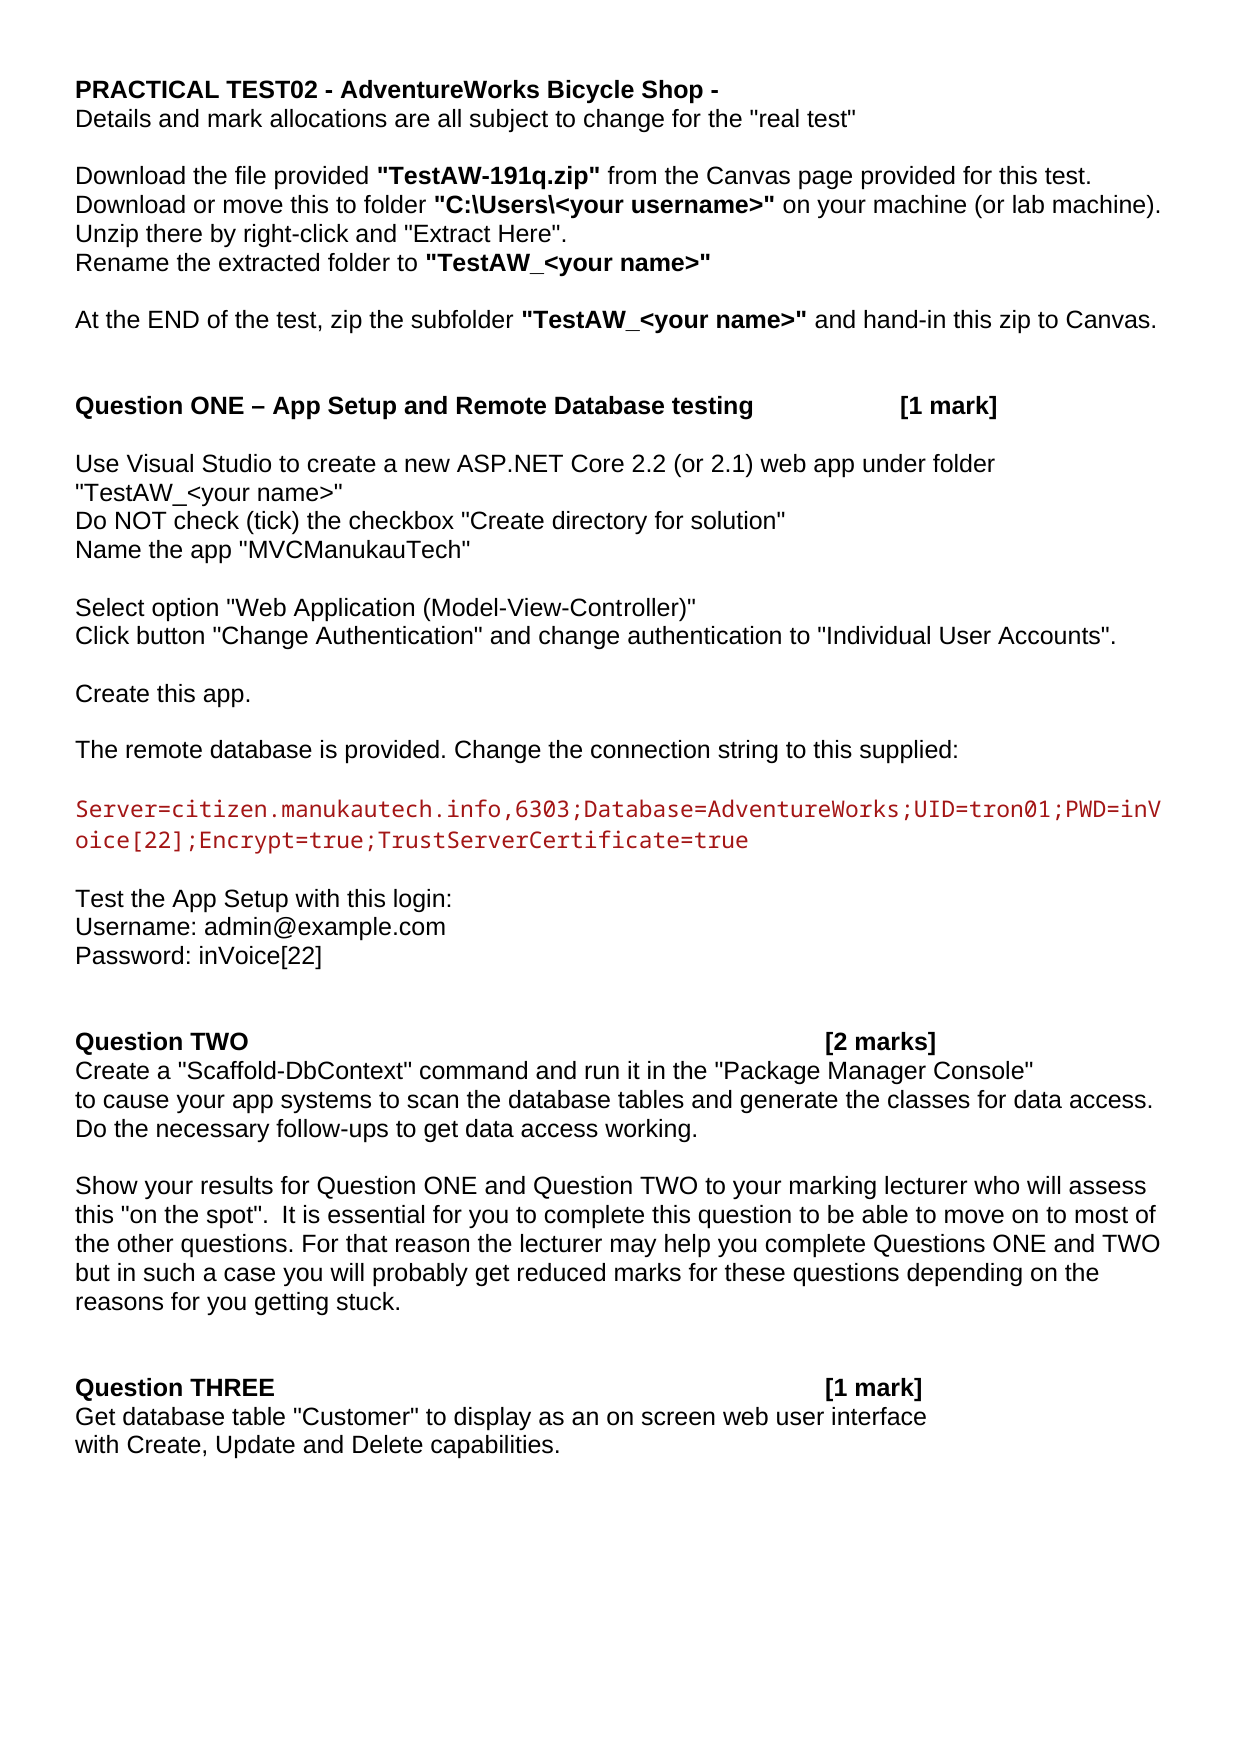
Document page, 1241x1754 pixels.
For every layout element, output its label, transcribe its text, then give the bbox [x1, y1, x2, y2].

text Server=citizen.manukautech.info,6303;Database=AdventureWorks;UID=tron01;PWD=inVoice[22];Encrypt=true;TrustServerCertificate=true [75, 793, 1165, 883]
text Create this app. [75, 650, 1165, 736]
text Download the file provided "TestAW-191q.zip" from the Canvas page provided for this test. Download or move this to folder "C:\Users\<your username>" on your machine (or lab machine). Unzip there by right-click and "Extract Here". Rename the extracted folder to "TestAW_<your name>" [75, 161, 1165, 276]
text The remote database is provided. Change the connection string to this supplied: [75, 736, 1165, 764]
text Password: inVoice[22] [75, 941, 1165, 970]
text Show your results for Question ONE and Question TWO to your marking lecturer who will assess this "on the spot". It is essential for you to complete this question to be able to move on to most of the other questions. For that reason the lecturer may help you complete Questions ONE and TWO but in such a case you will probably get reduced marks for these questions depending on the reasons for you getting stuck. [75, 1171, 1165, 1315]
text At the END of the test, zip the subfolder "TestAW_<your name>" and hand-in this zip to Canvas. [75, 276, 1165, 334]
text Question THREE [1 mark] Get database table "Customer" to display as an on screen web user interface [75, 1373, 1165, 1430]
text Question TWO [2 marks] Create a "Scaffold-DbContext" command and run it in the "Package Manager Console" to cause your app systems to scan the database tables and generate the classes for data access. Do the necessary follow-ups to get data access working. [75, 998, 1165, 1142]
text Test the App Setup with this login: Username: admin@example.com [75, 883, 1165, 941]
text with Create, Update and Delete capabilities. [75, 1430, 1165, 1459]
text PRACTICAL TEST02 - AdventureWorks Bicycle Shop - Details and mark allocations are all subject to change for the "real test" [75, 75, 1165, 132]
text Question ONE – App Setup and Remote Database testing [1 mark] Use Visual Studio to create a new ASP.NET Core 2.2 (or 2.1) web app under folder "TestAW_<your name>" Do NOT check (tick) the checkbox "Create directory for solution" Name the app "MVCManukauTech" Select option "Web Application (Model-View-Controller)" Click button "Change Authentication" and change authentication to "Individual User Accounts". [75, 391, 1165, 650]
